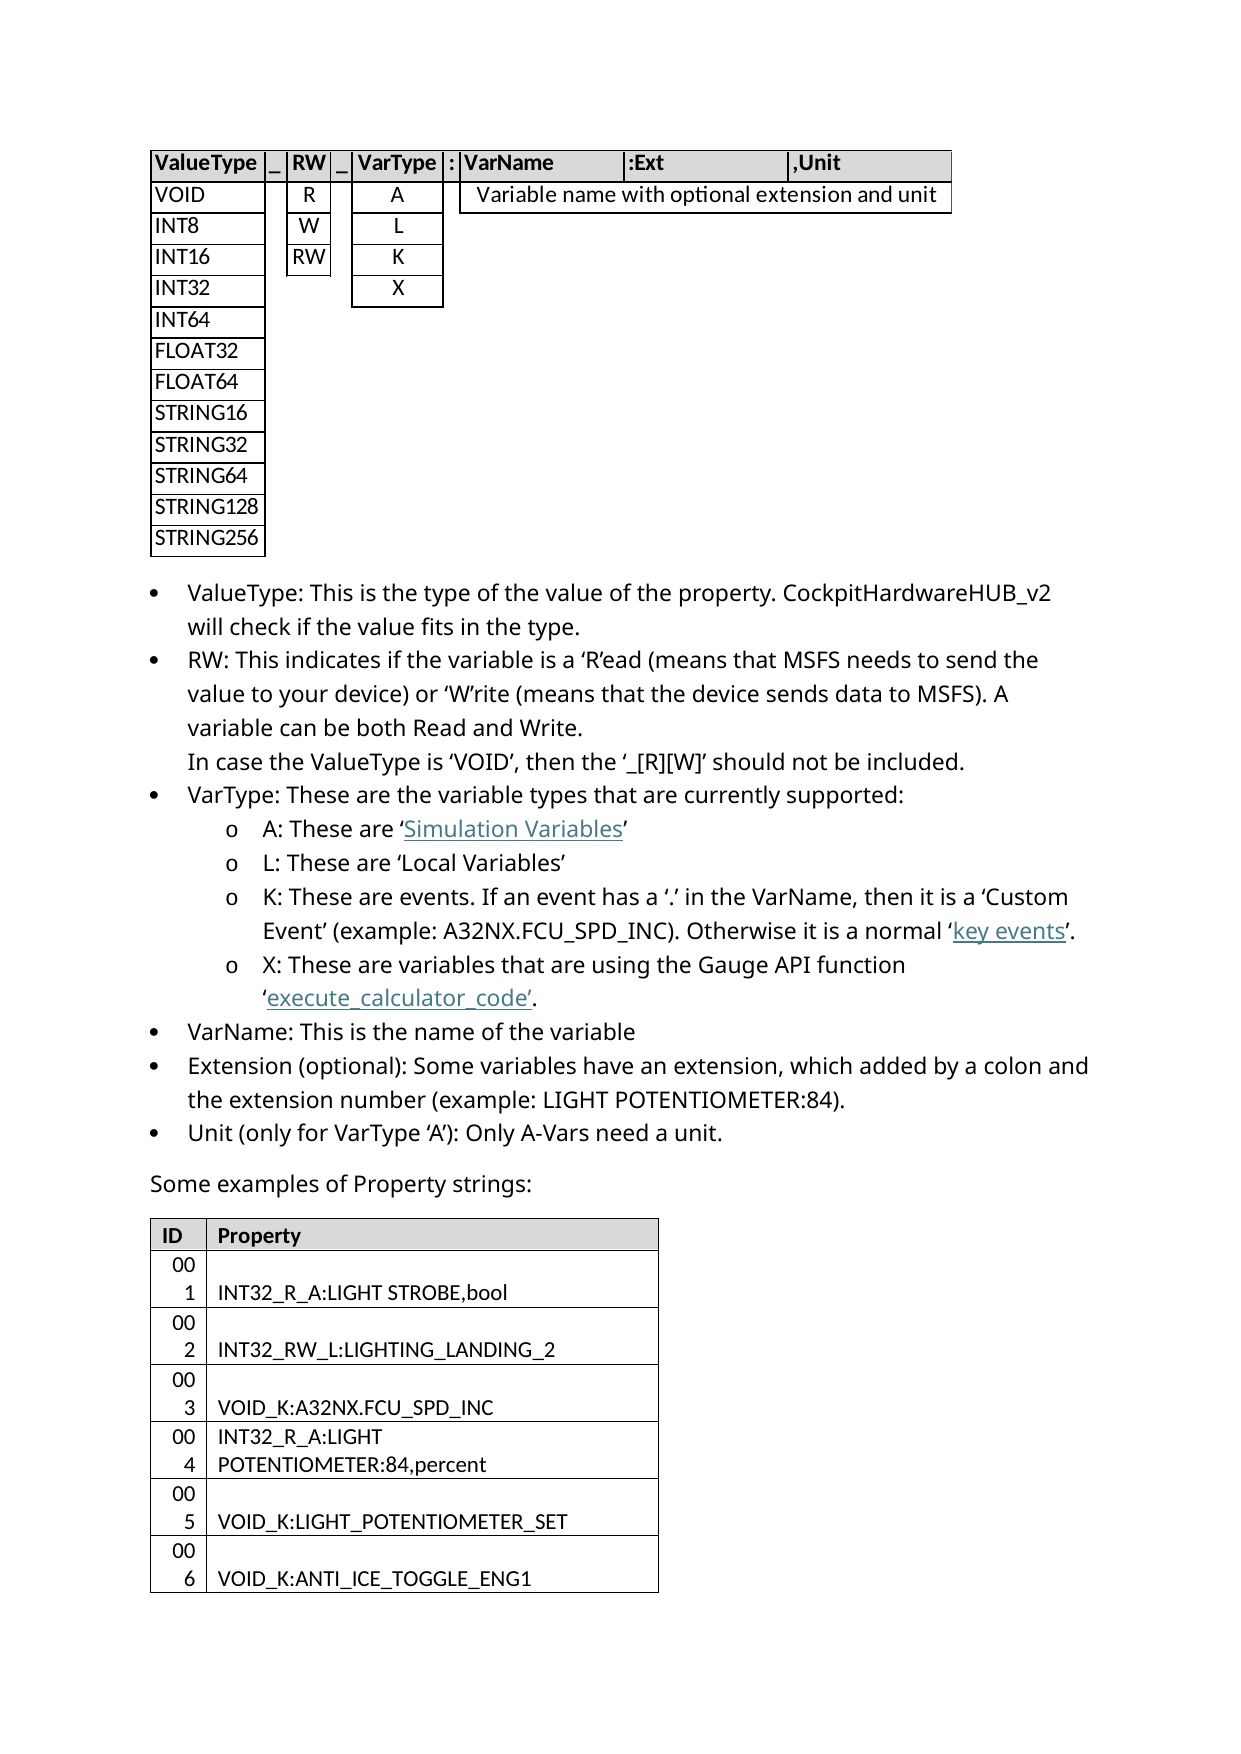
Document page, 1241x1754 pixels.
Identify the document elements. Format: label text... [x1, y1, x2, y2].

list A: These are ‘Simulation Variables’ [225, 813, 1090, 844]
table_cell INT32_R_A:LIGHT STROBE,bool [207, 1251, 658, 1307]
table_cell INT32_R_A:LIGHT POTENTIOMETER:84,percent [207, 1422, 658, 1478]
table_cell VOID_K:ANTI_ICE_TOGGLE_ENG1 [207, 1536, 658, 1592]
table_cell VOID_K:LIGHT_POTENTIOMETER_SET [207, 1479, 658, 1535]
list Extension (optional): Some variables have an extension, which added by a colon and the extension number (example: LIGHT POTENTIOMETER:84). [150, 1050, 1090, 1115]
list L: These are ‘Local Variables’ [225, 847, 1090, 878]
table_cell 003 [151, 1365, 206, 1421]
list ValueType: This is the type of the value of the property. CockpitHardwareHUB_v2 will check if the value fits in the type. [150, 577, 1090, 642]
table_cell 004 [151, 1422, 206, 1478]
list VarType: These are the variable types that are currently supported: [150, 779, 1090, 811]
table_cell 005 [151, 1479, 206, 1535]
list X: These are variables that are using the Gauge API function ‘execute_calculator_code’. [225, 948, 1090, 1014]
table_cell INT32_RW_L:LIGHTING_LANDING_2 [207, 1308, 658, 1364]
table_cell 001 [151, 1251, 206, 1307]
text Some examples of Property strings: [150, 1168, 1090, 1199]
table_cell 006 [151, 1536, 206, 1592]
list Unit (only for VarType ‘A’): Only A-Vars need a unit. [150, 1117, 1090, 1149]
table_cell VOID_K:A32NX.FCU_SPD_INC [207, 1365, 658, 1421]
table_header Property [207, 1219, 658, 1249]
table_header ID [151, 1219, 206, 1249]
table_cell 002 [151, 1308, 206, 1364]
list K: These are events. If an event has a ‘.’ in the VarName, then it is a ‘Custom Event’ (example: A32NX.FCU_SPD_INC). Otherwise it is a normal ‘key events’. [225, 881, 1090, 946]
list RW: This indicates if the variable is a ‘R’ead (means that MSFS needs to send the value to your device) or ‘W’rite (means that the device sends data to MSFS). A variable can be both Read and Write. In case the ValueType is ‘VOID’, then the ‘_[R][W]’ should not be included. [150, 644, 1090, 777]
list VarName: This is the name of the variable [150, 1016, 1090, 1047]
